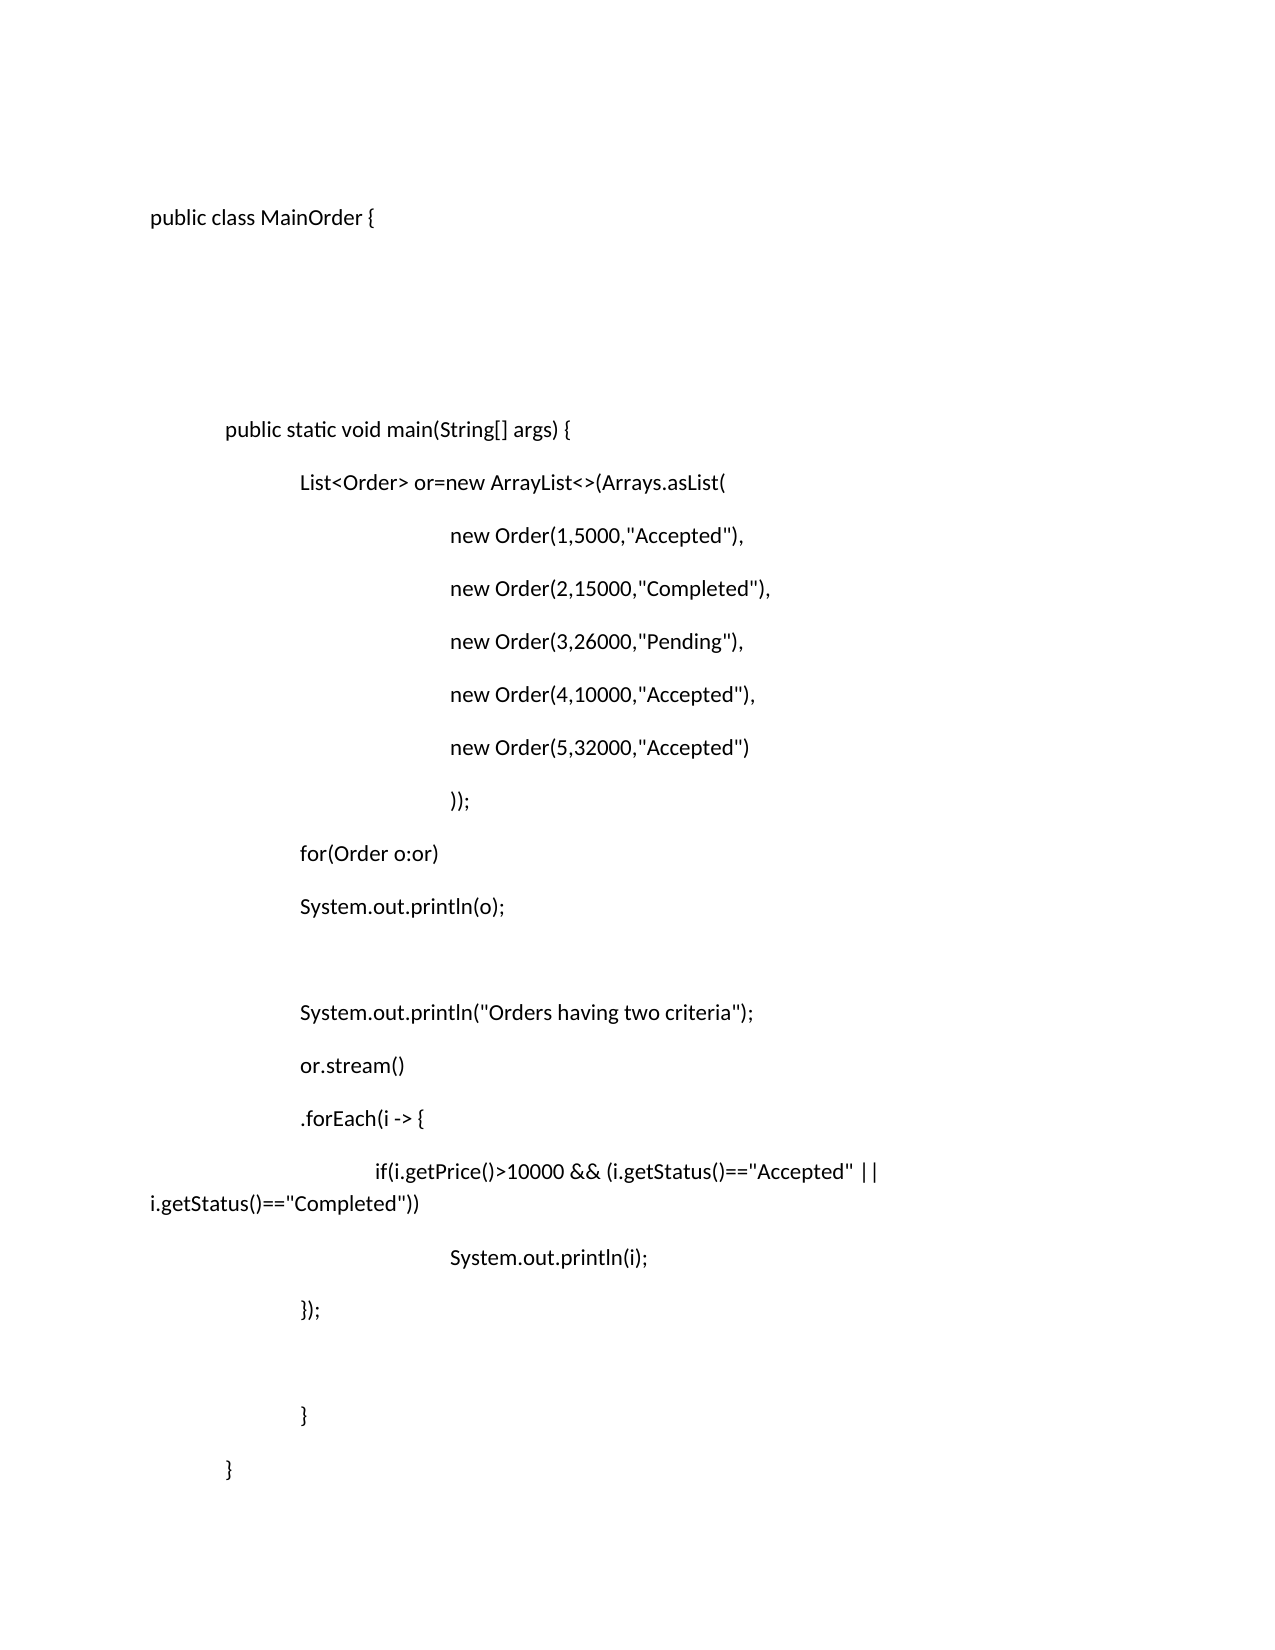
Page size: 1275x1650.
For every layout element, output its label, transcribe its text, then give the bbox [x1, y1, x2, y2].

text new Order(4,10000,"Accepted"), [150, 680, 1125, 708]
text )); [150, 786, 1125, 814]
text } [150, 1455, 1125, 1483]
text System.out.println(o); [150, 892, 1125, 920]
text or.stream() [150, 1051, 1125, 1079]
text }); [150, 1296, 1125, 1324]
text System.out.println("Orders having two criteria"); [150, 998, 1125, 1026]
text List<Order> or=new ArrayList<>(Arrays.asList( [150, 468, 1125, 496]
text .forEach(i -> { [150, 1104, 1125, 1132]
text new Order(5,32000,"Accepted") [150, 733, 1125, 761]
text } [150, 1402, 1125, 1430]
text new Order(2,15000,"Completed"), [150, 574, 1125, 602]
text public class MainOrder { [150, 203, 1125, 231]
text new Order(1,5000,"Accepted"), [150, 521, 1125, 549]
text if(i.getPrice()>10000 && (i.getStatus()=="Accepted" || i.getStatus()=="Completed")) [150, 1157, 1125, 1218]
text new Order(3,26000,"Pending"), [150, 627, 1125, 655]
text public static void main(String[] args) { [150, 415, 1125, 443]
text System.out.println(i); [150, 1243, 1125, 1271]
text for(Order o:or) [150, 839, 1125, 867]
